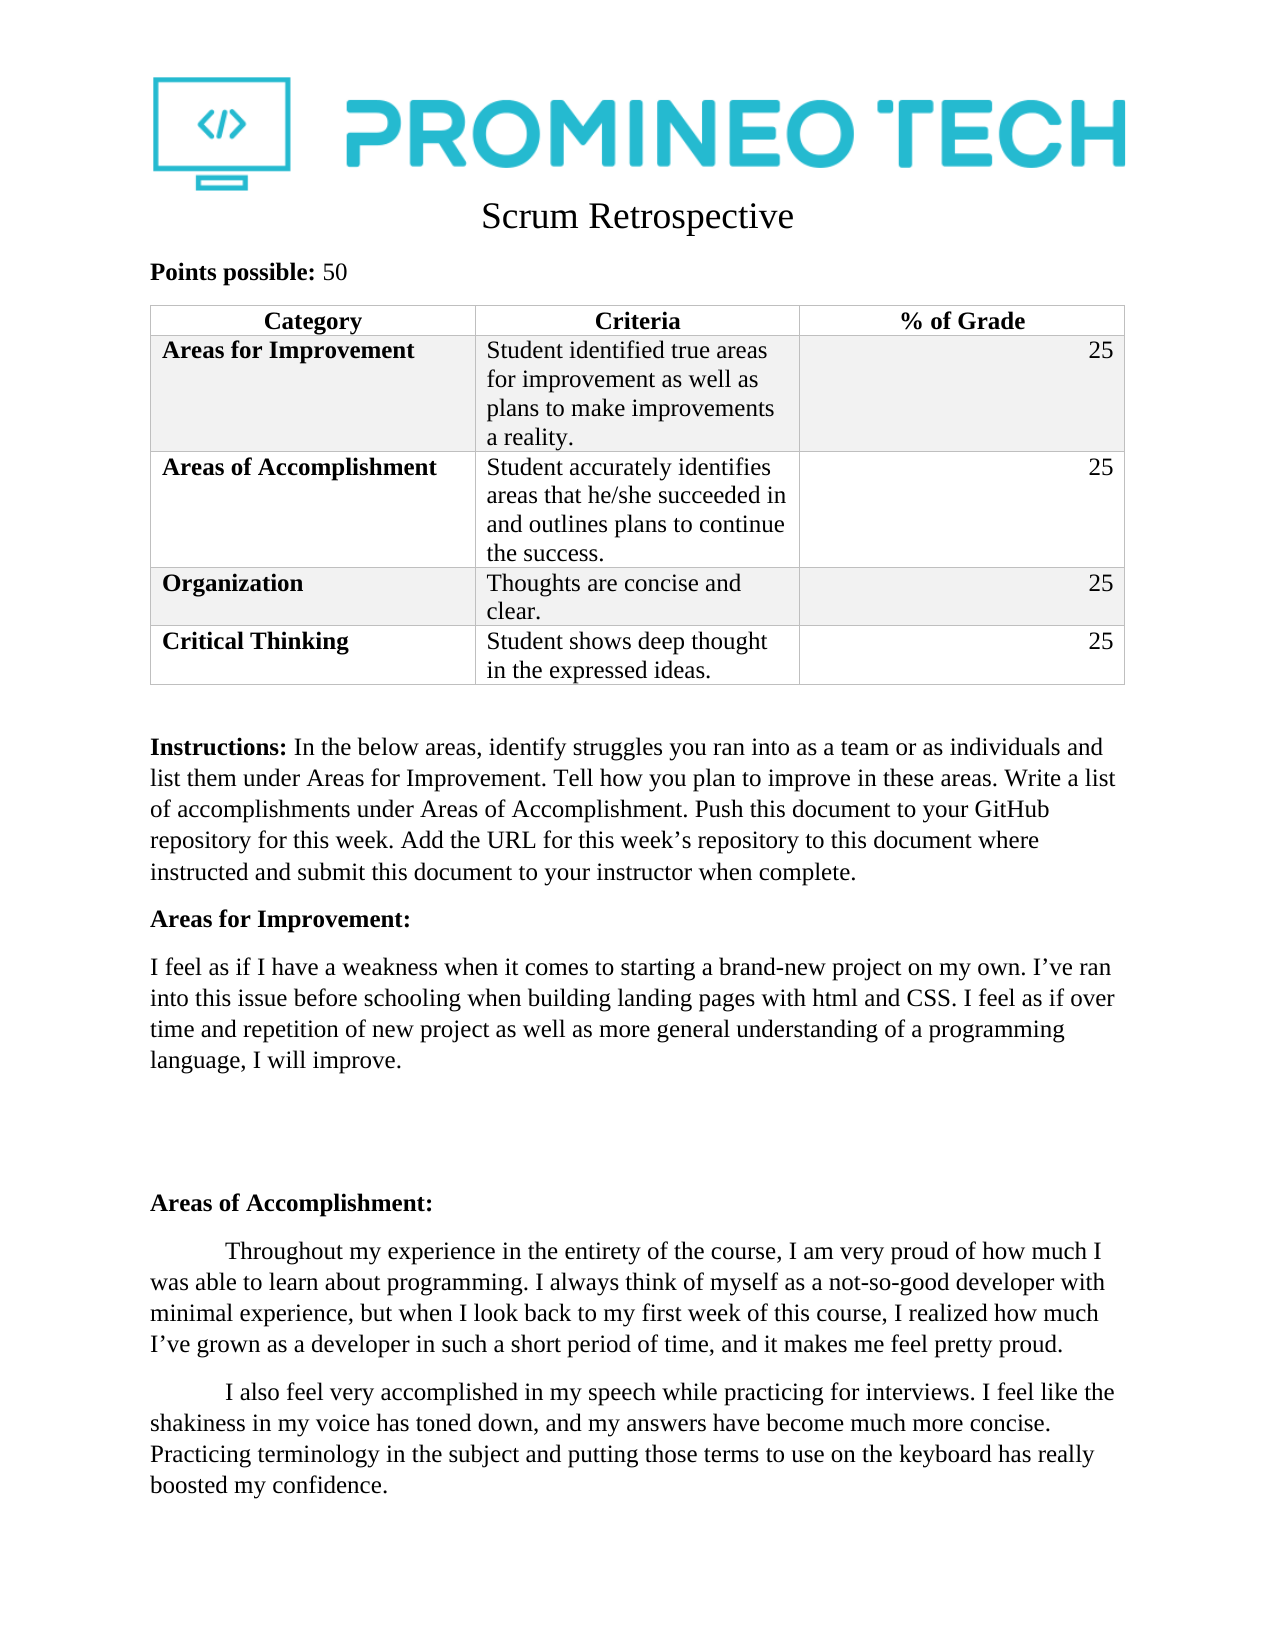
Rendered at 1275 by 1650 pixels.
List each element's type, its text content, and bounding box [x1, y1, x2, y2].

table_cell 25 [800, 568, 1124, 625]
text Throughout my experience in the entirety of the course, I am very proud of how much I was able to learn about programming. I always think of myself as a not-so-good developer with minimal experience, but when I look back to my first week of this course, I realized how much I’ve grown as a developer in such a short period of time, and it makes me feel pretty proud. [150, 1236, 1125, 1358]
table_cell Organization [151, 568, 475, 625]
table_header Category [151, 306, 475, 334]
text Areas for Improvement: [150, 904, 1125, 933]
table_cell Areas of Accomplishment [151, 452, 475, 567]
table_header % of Grade [800, 306, 1124, 334]
text Areas of Accomplishment: [150, 1188, 1125, 1217]
table_cell Thoughts are concise and clear. [476, 568, 799, 625]
table_header Criteria [476, 306, 799, 334]
table_cell Student accurately identifies areas that he/she succeeded in and outlines plans to continue the success. [476, 452, 799, 567]
table_cell 25 [800, 626, 1124, 684]
table_cell Student identified true areas for improvement as well as plans to make improvements a reality. [476, 336, 799, 451]
text I also feel very accomplished in my speech while practicing for interviews. I feel like the shakiness in my voice has toned down, and my answers have become much more concise. Practicing terminology in the subject and putting those terms to use on the keyboard has really boosted my confidence. [150, 1377, 1125, 1499]
table_cell 25 [800, 336, 1124, 451]
text Points possible: 50 [150, 257, 1125, 286]
table_cell 25 [800, 452, 1124, 567]
table_cell Critical Thinking [151, 626, 475, 684]
text I feel as if I have a weakness when it comes to starting a brand-new project on my own. I’ve ran into this issue before schooling when building landing pages with html and CSS. I feel as if over time and repetition of new project as well as more general understanding of a programming language, I will improve. [150, 952, 1125, 1074]
text Scrum Retrospective [150, 194, 1125, 237]
table_cell Student shows deep thought in the expressed ideas. [476, 626, 799, 684]
picture [150, 75, 1125, 194]
table_cell Areas for Improvement [151, 336, 475, 451]
text Instructions: In the below areas, identify struggles you ran into as a team or as individuals and list them under Areas for Improvement. Tell how you plan to improve in these areas. Write a list of accomplishments under Areas of Accomplishment. Push this document to your GitHub repository for this week. Add the URL for this week’s repository to this document where instructed and submit this document to your instructor when complete. [150, 732, 1125, 885]
